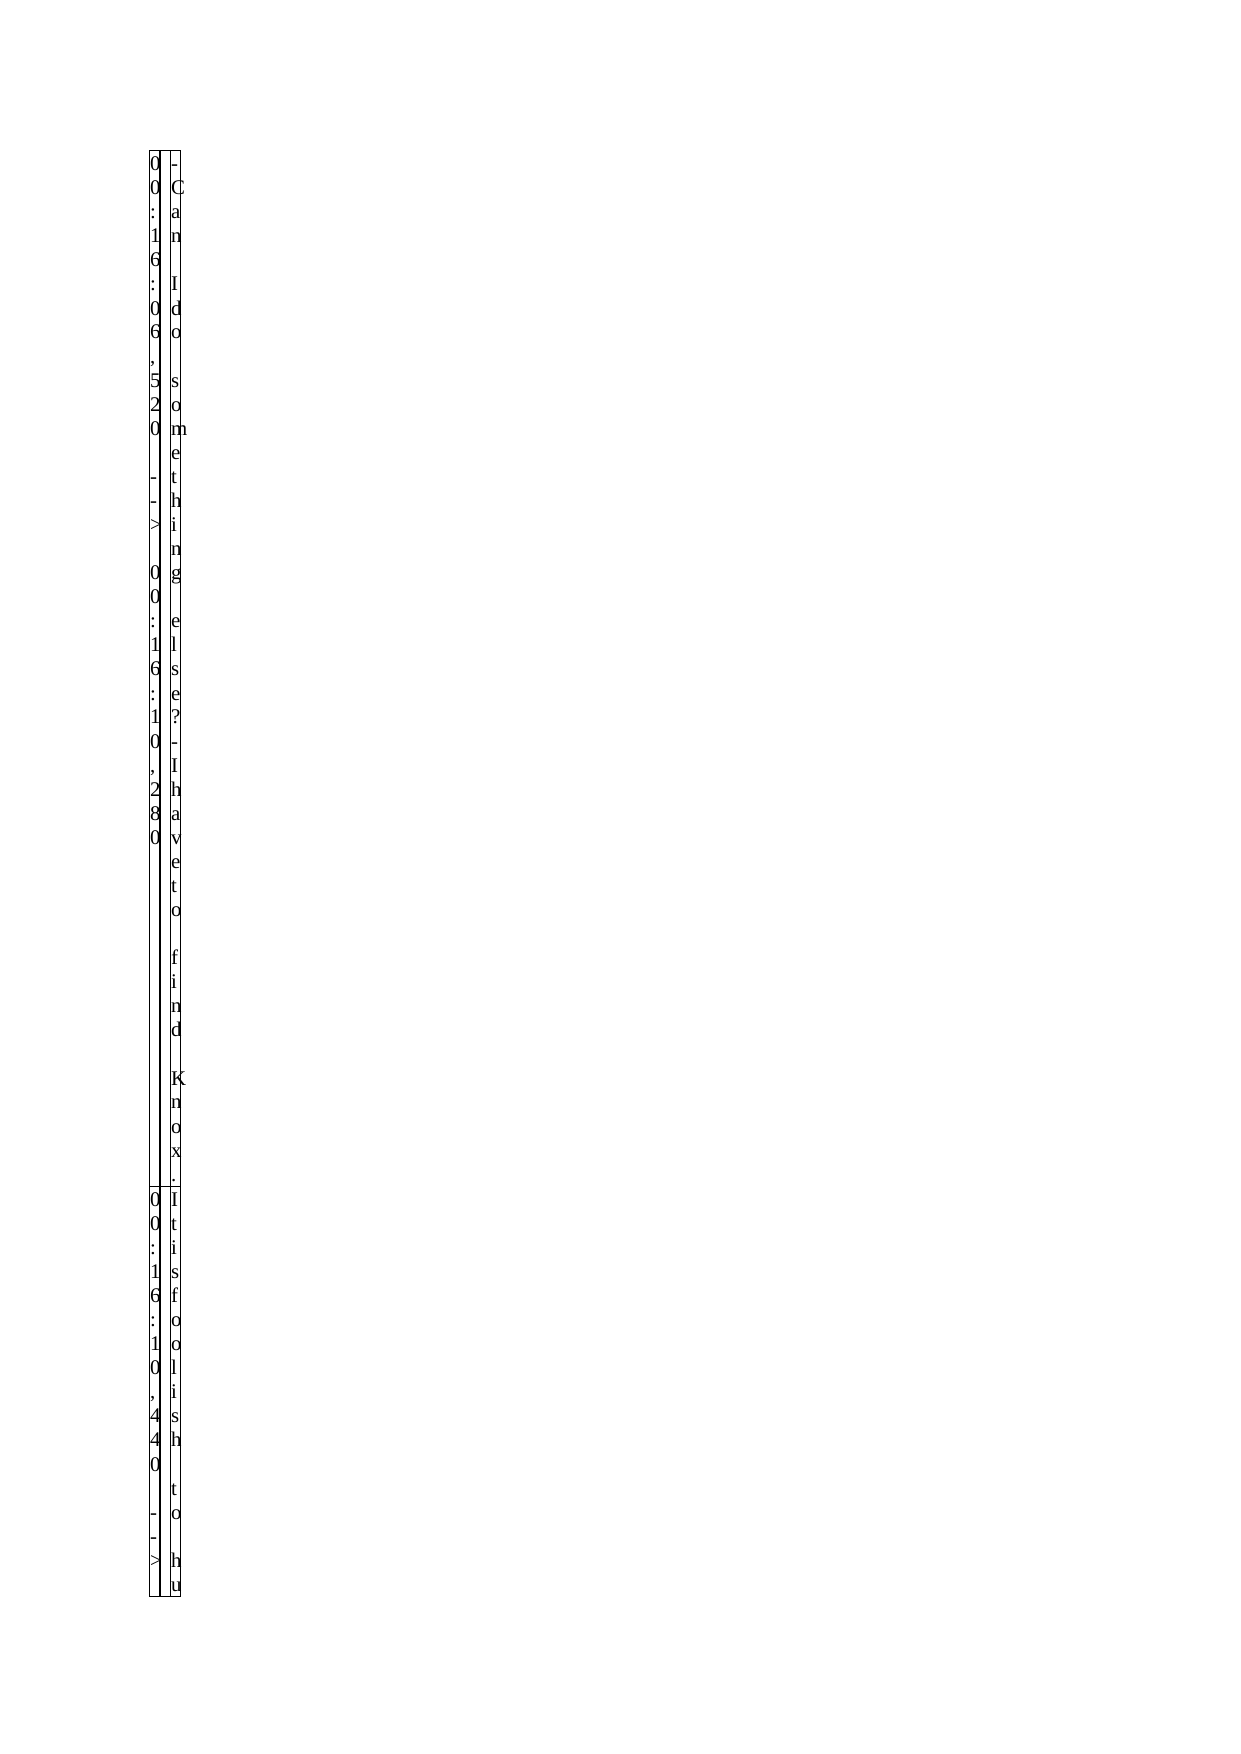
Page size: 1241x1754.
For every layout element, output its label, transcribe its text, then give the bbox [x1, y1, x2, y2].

table_cell [161, 1187, 170, 1596]
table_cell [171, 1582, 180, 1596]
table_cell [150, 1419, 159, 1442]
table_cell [171, 1187, 180, 1590]
table_cell [161, 151, 170, 1186]
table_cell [150, 1443, 159, 1596]
